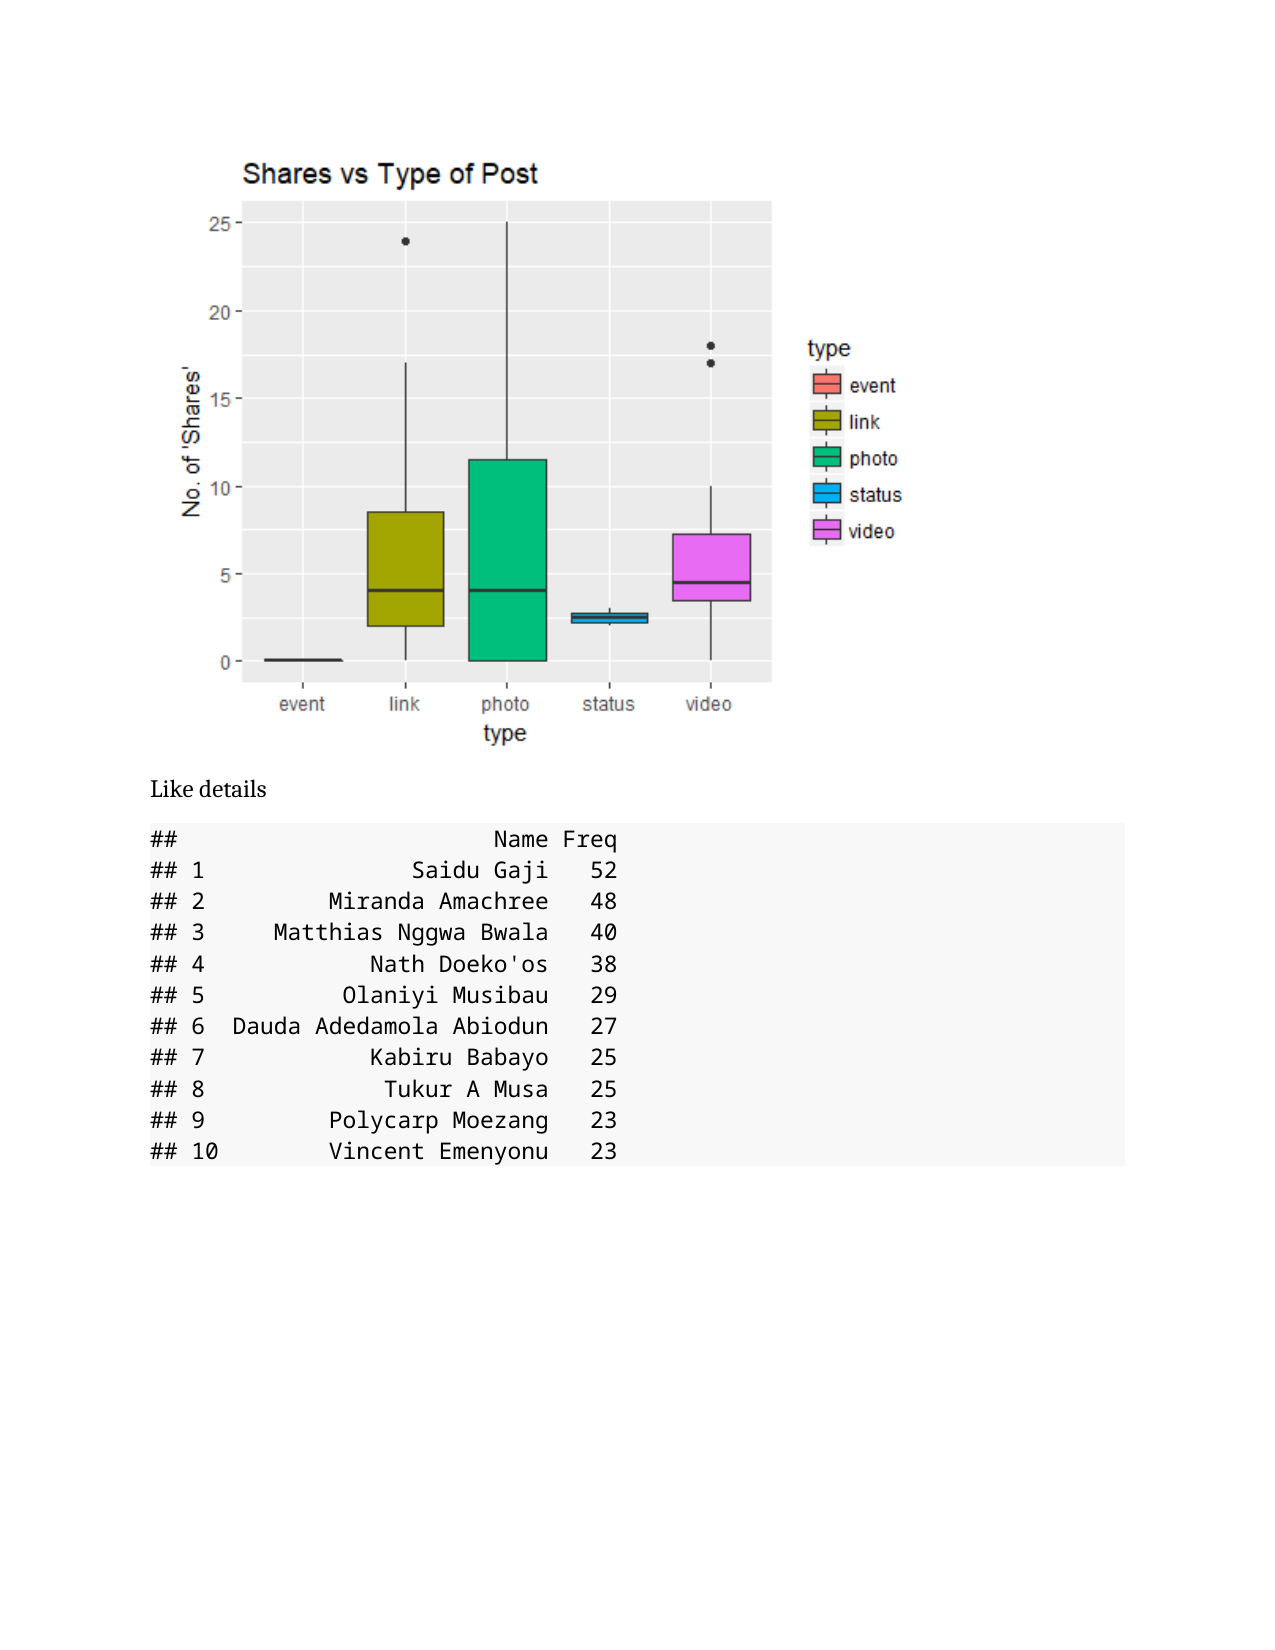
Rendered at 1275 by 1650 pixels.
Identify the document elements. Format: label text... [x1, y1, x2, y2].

text Like details [150, 775, 1125, 804]
picture [168, 150, 927, 757]
text ## Name Freq ## 1 Saidu Gaji 52 ## 2 Miranda Amachree 48 ## 3 Matthias Nggwa Bwala 40 ## 4 Nath Doeko'os 38 ## 5 Olaniyi Musibau 29 ## 6 Dauda Adedamola Abiodun 27 ## 7 Kabiru Babayo 25 ## 8 Tukur A Musa 25 ## 9 Polycarp Moezang 23 ## 10 Vincent Emenyonu 23 [150, 823, 1125, 1166]
